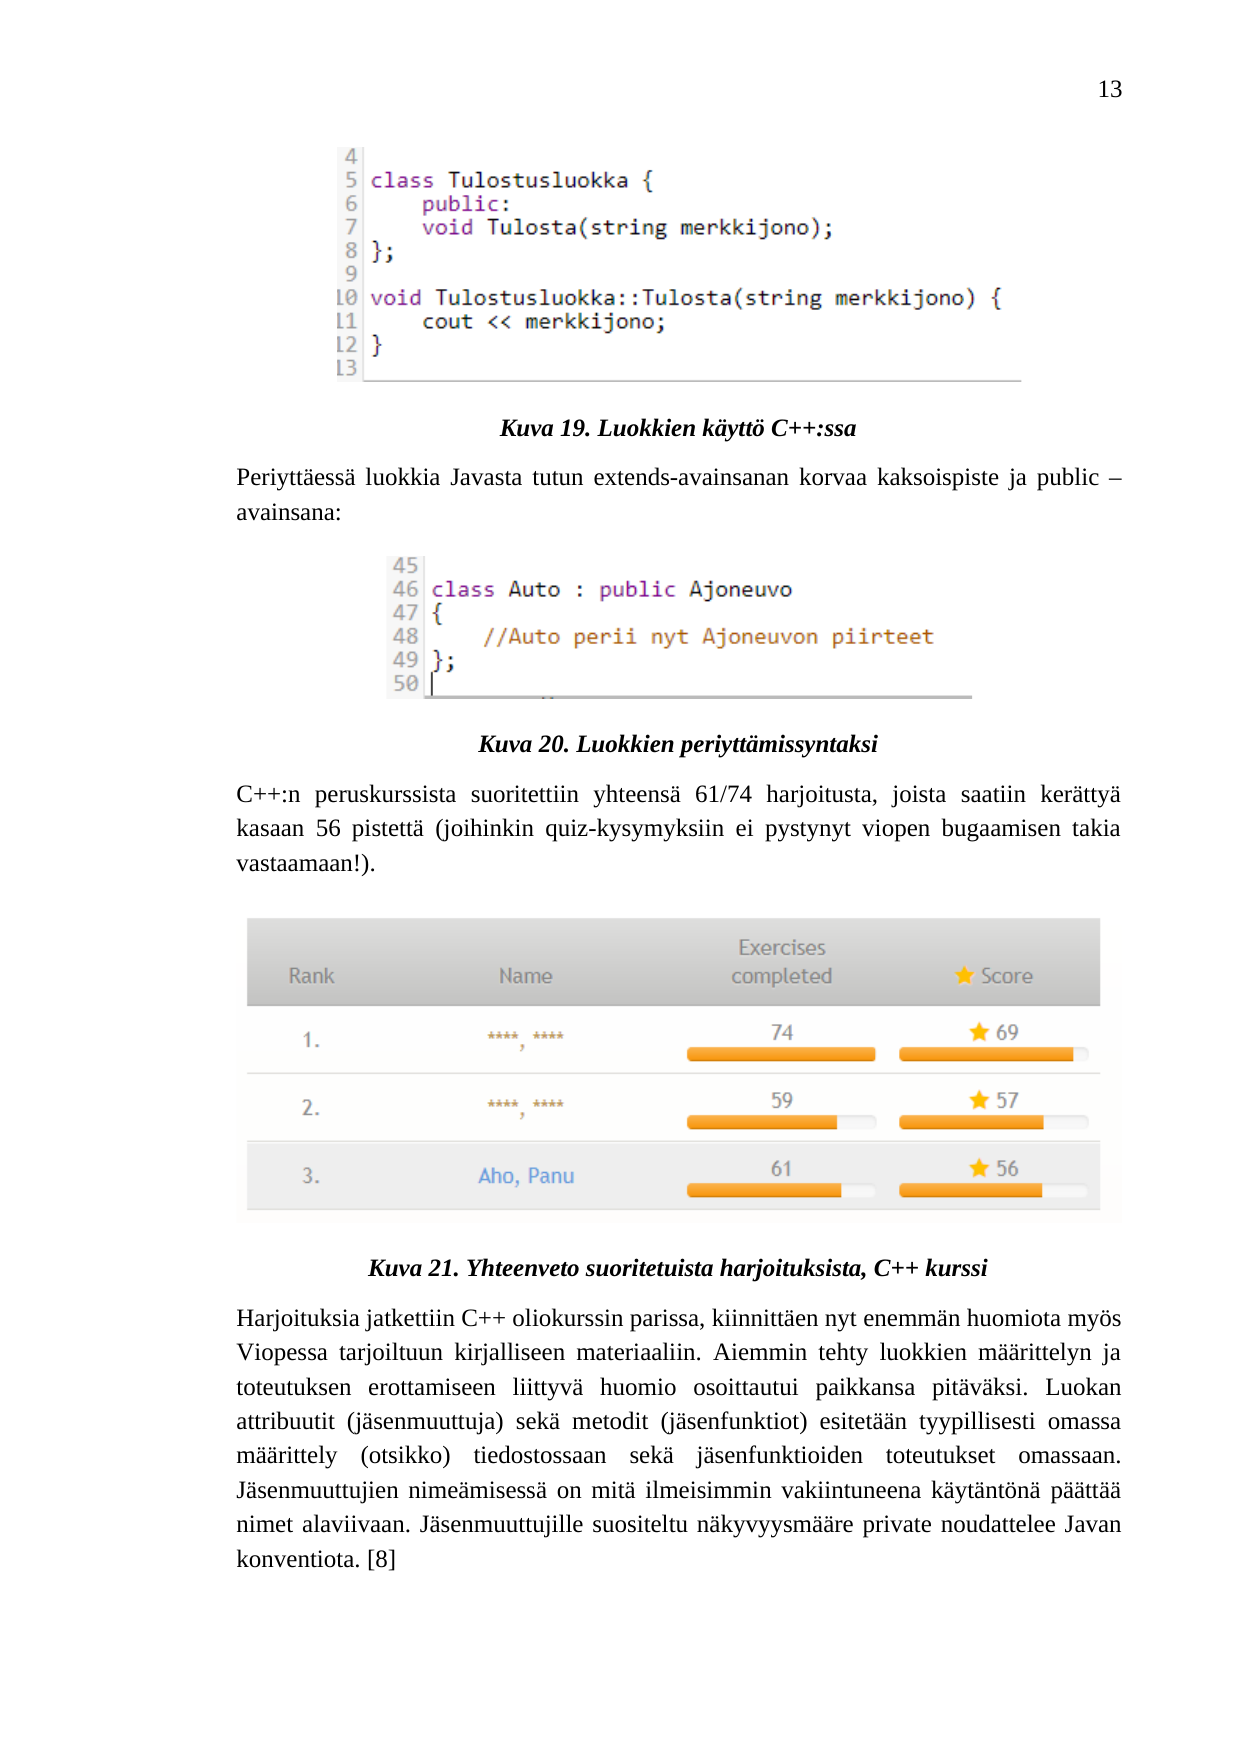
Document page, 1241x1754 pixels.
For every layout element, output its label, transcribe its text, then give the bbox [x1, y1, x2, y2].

text Kuva 21. Yhteenveto suoritetuista harjoituksista, C++ kurssi [236, 1253, 1122, 1282]
text Kuva 20. Luokkien periyttämissyntaksi [236, 729, 1122, 758]
text Harjoituksia jatkettiin C++ oliokurssin parissa, kiinnittäen nyt enemmän huomiota myös Viopessa tarjoiltuun kirjalliseen materiaaliin. Aiemmin tehty luokkien määrittelyn ja toteutuksen erottamiseen liittyvä huomio osoittautui paikkansa pitäväksi. Luokan attribuutit (jäsenmuuttuja) sekä metodit (jäsenfunktiot) esitetään tyypillisesti omassa määrittely (otsikko) tiedostossaan sekä jäsenfunktioiden toteutukset omassaan. Jäsenmuuttujien nimeämisessä on mitä ilmeisimmin vakiintuneena käytäntönä päättää nimet alaviivaan. Jäsenmuuttujille suositeltu näkyvyysmääre private noudattelee Javan konventiota. [8] [236, 1303, 1122, 1573]
text Periyttäessä luokkia Javasta tutun extends-avainsanan korvaa kaksoispiste ja public –avainsana: [236, 462, 1122, 526]
text C++:n peruskurssista suoritettiin yhteensä 61/74 harjoitusta, joista saatiin kerättyä kasaan 56 pistettä (joihinkin quiz-kysymyksiin ei pystynyt viopen bugaamisen takia vastaamaan!). [236, 779, 1122, 877]
text Kuva 19. Luokkien käyttö C++:ssa [236, 413, 1122, 442]
